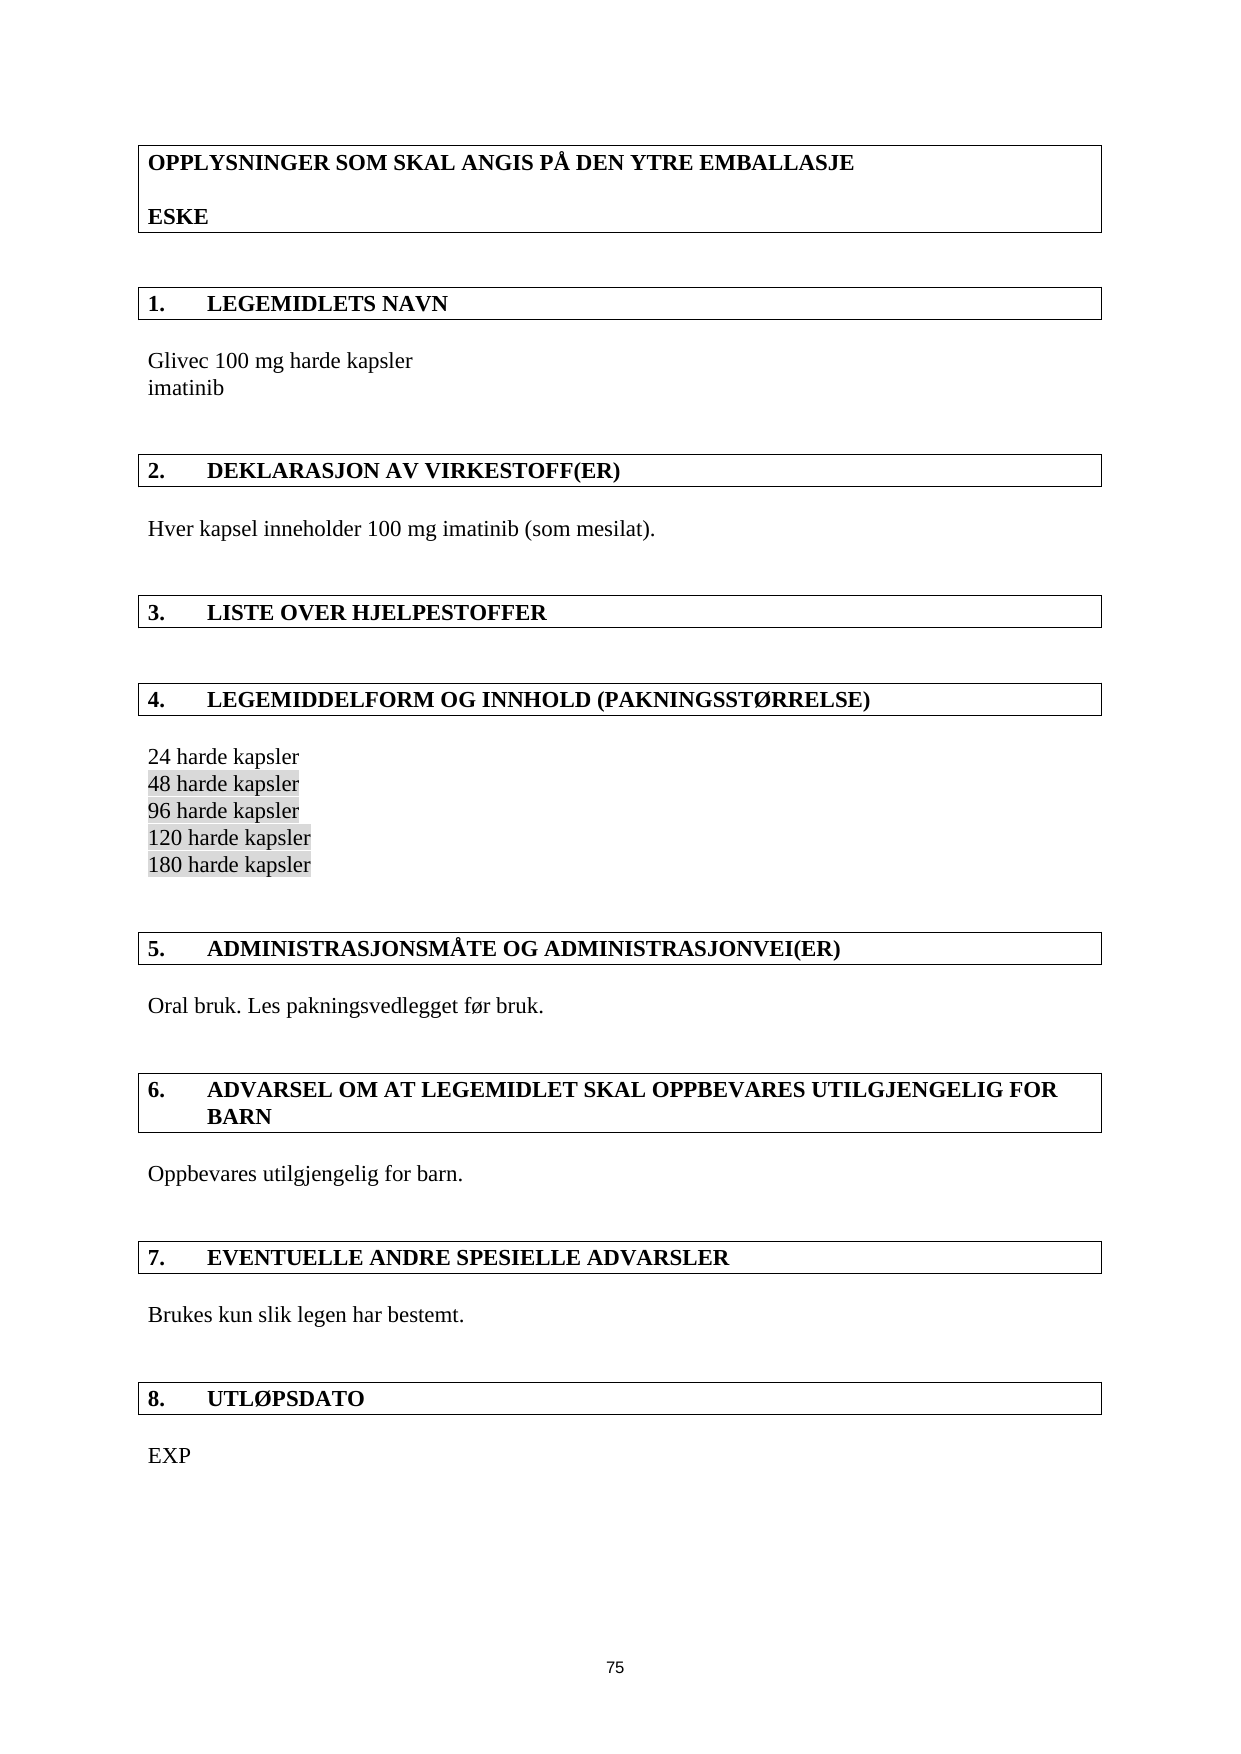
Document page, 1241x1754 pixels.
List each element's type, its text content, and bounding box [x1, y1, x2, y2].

text imatinib [148, 374, 1092, 400]
text 6. ADVARSEL OM AT LEGEMIDLET SKAL OPPBEVARES UTILGJENGELIG FOR BARN [139, 1074, 1101, 1132]
text 7. EVENTUELLE ANDRE SPESIELLE ADVARSLER [139, 1242, 1101, 1273]
text 5. ADMINISTRASJONSMÅTE OG ADMINISTRASJONVEI(ER) [139, 933, 1101, 964]
text 120 harde kapsler [148, 823, 1092, 851]
text 48 harde kapsler [148, 769, 1092, 796]
text EXP [148, 1442, 1092, 1468]
text 2. DEKLARASJON AV VIRKESTOFF(ER) [139, 455, 1101, 486]
text Glivec 100 mg harde kapsler [148, 347, 1092, 374]
text eske [139, 199, 1101, 232]
text Oral bruk. Les pakningsvedlegget før bruk. [148, 992, 1092, 1019]
text Brukes kun slik legen har bestemt. [148, 1301, 1092, 1328]
text 24 harde kapsler [148, 743, 1092, 769]
text 1. LEGEMIDLETS NAVN [139, 288, 1101, 319]
text 180 harde kapsler [148, 851, 1092, 878]
text 4. LEGEMIDDELFORM OG INNHOLD (PAKNINGSSTØRRELSE) [139, 684, 1101, 715]
text Hver kapsel inneholder 100 mg imatinib (som mesilat). [148, 514, 1092, 541]
text 3. LISTE OVER HJELPESTOFFER [139, 596, 1101, 627]
text 96 harde kapsler [148, 796, 1092, 823]
text OPPLYSNINGER SOM SKAL ANGIS PÅ DEN YTRE EMBALLASJE [139, 146, 1101, 175]
text 8. UTLØPSDATO [139, 1383, 1101, 1414]
text Oppbevares utilgjengelig for barn. [148, 1160, 1092, 1187]
